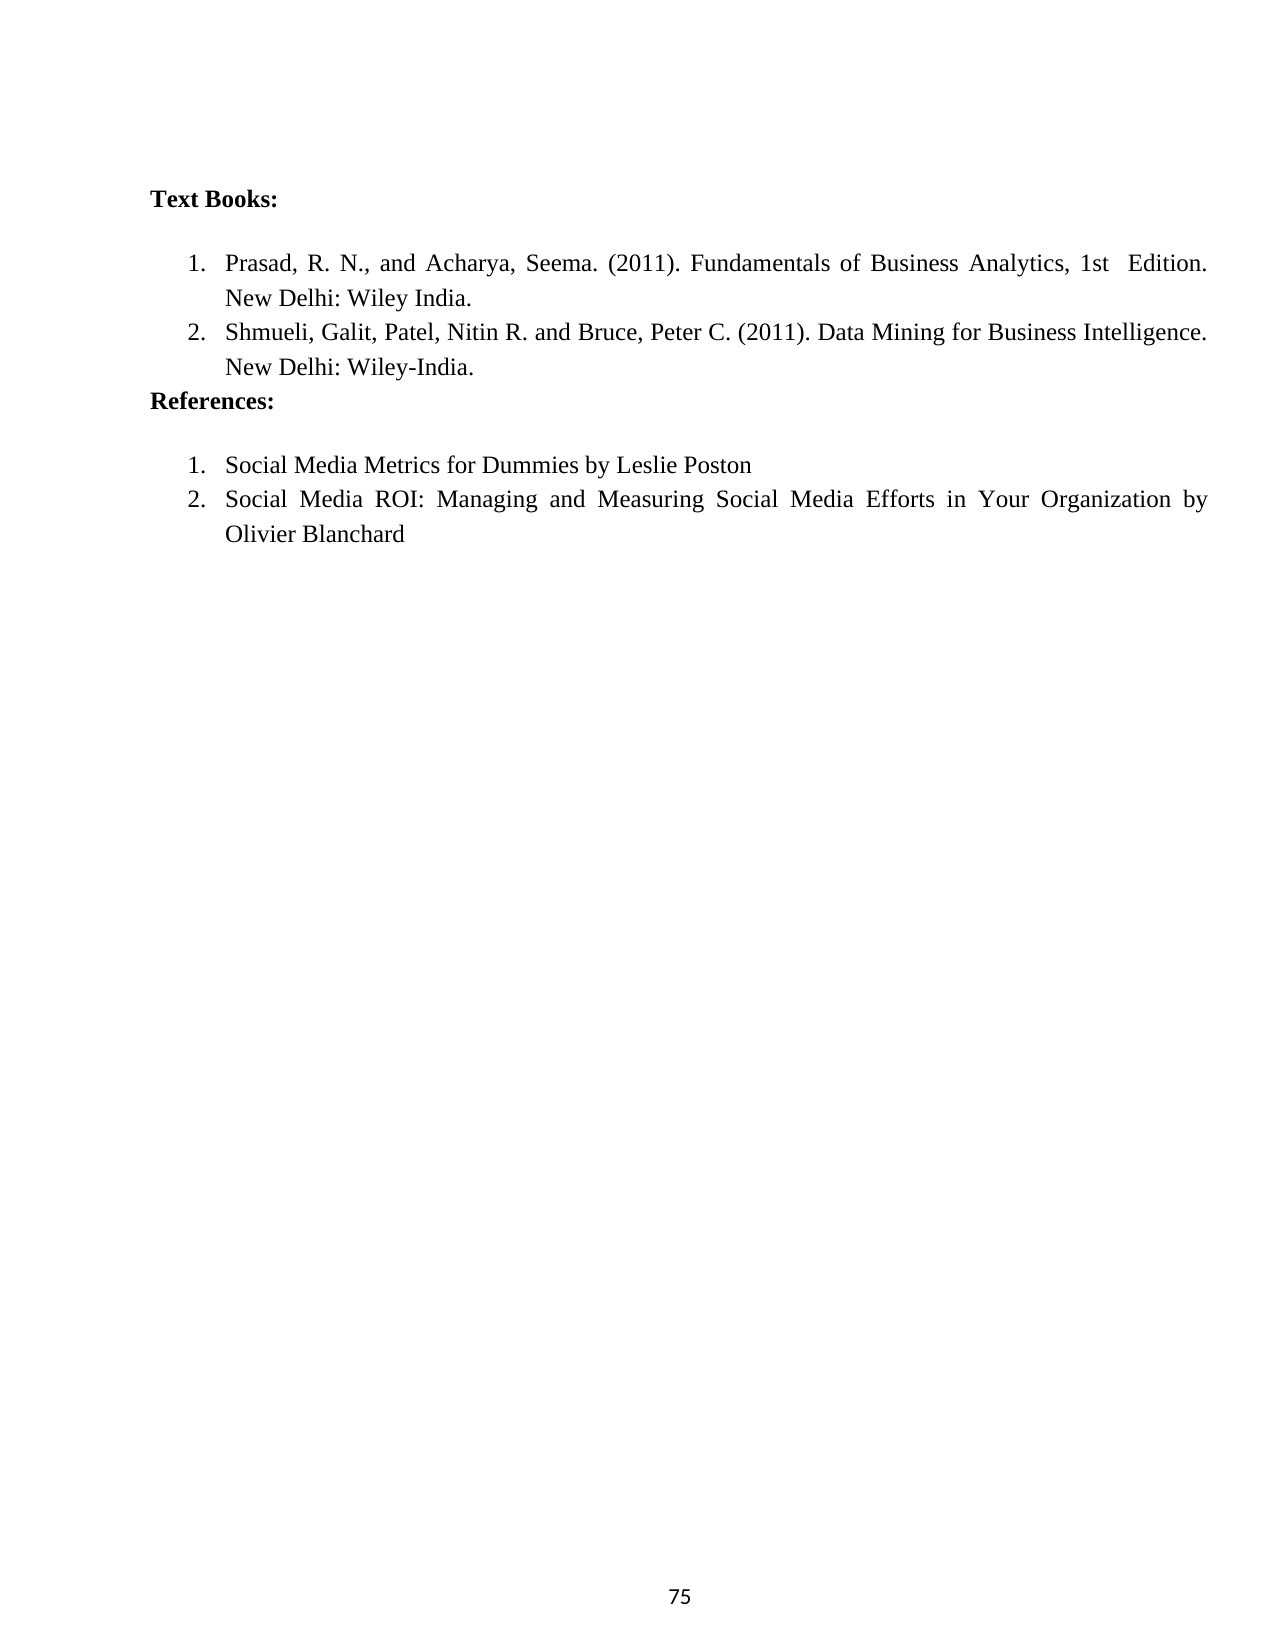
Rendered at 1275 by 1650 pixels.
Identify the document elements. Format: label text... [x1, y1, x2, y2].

list Social Media ROI: Managing and Measuring Social Media Efforts in Your Organization by Olivier Blanchard [187, 484, 1209, 547]
list Social Media Metrics for Dummies by Leslie Poston [187, 450, 1209, 478]
list Shmueli, Galit, Patel, Nitin R. and Bruce, Peter C. (2011). Data Mining for Business Intelligence. New Delhi: Wiley-India. [187, 317, 1209, 380]
list Prasad, R. N., and Acharya, Seema. (2011). Fundamentals of Business Analytics, 1st Edition. New Delhi: Wiley India. [187, 248, 1209, 311]
text Text Books: [150, 184, 1209, 213]
text References: [150, 386, 1209, 415]
